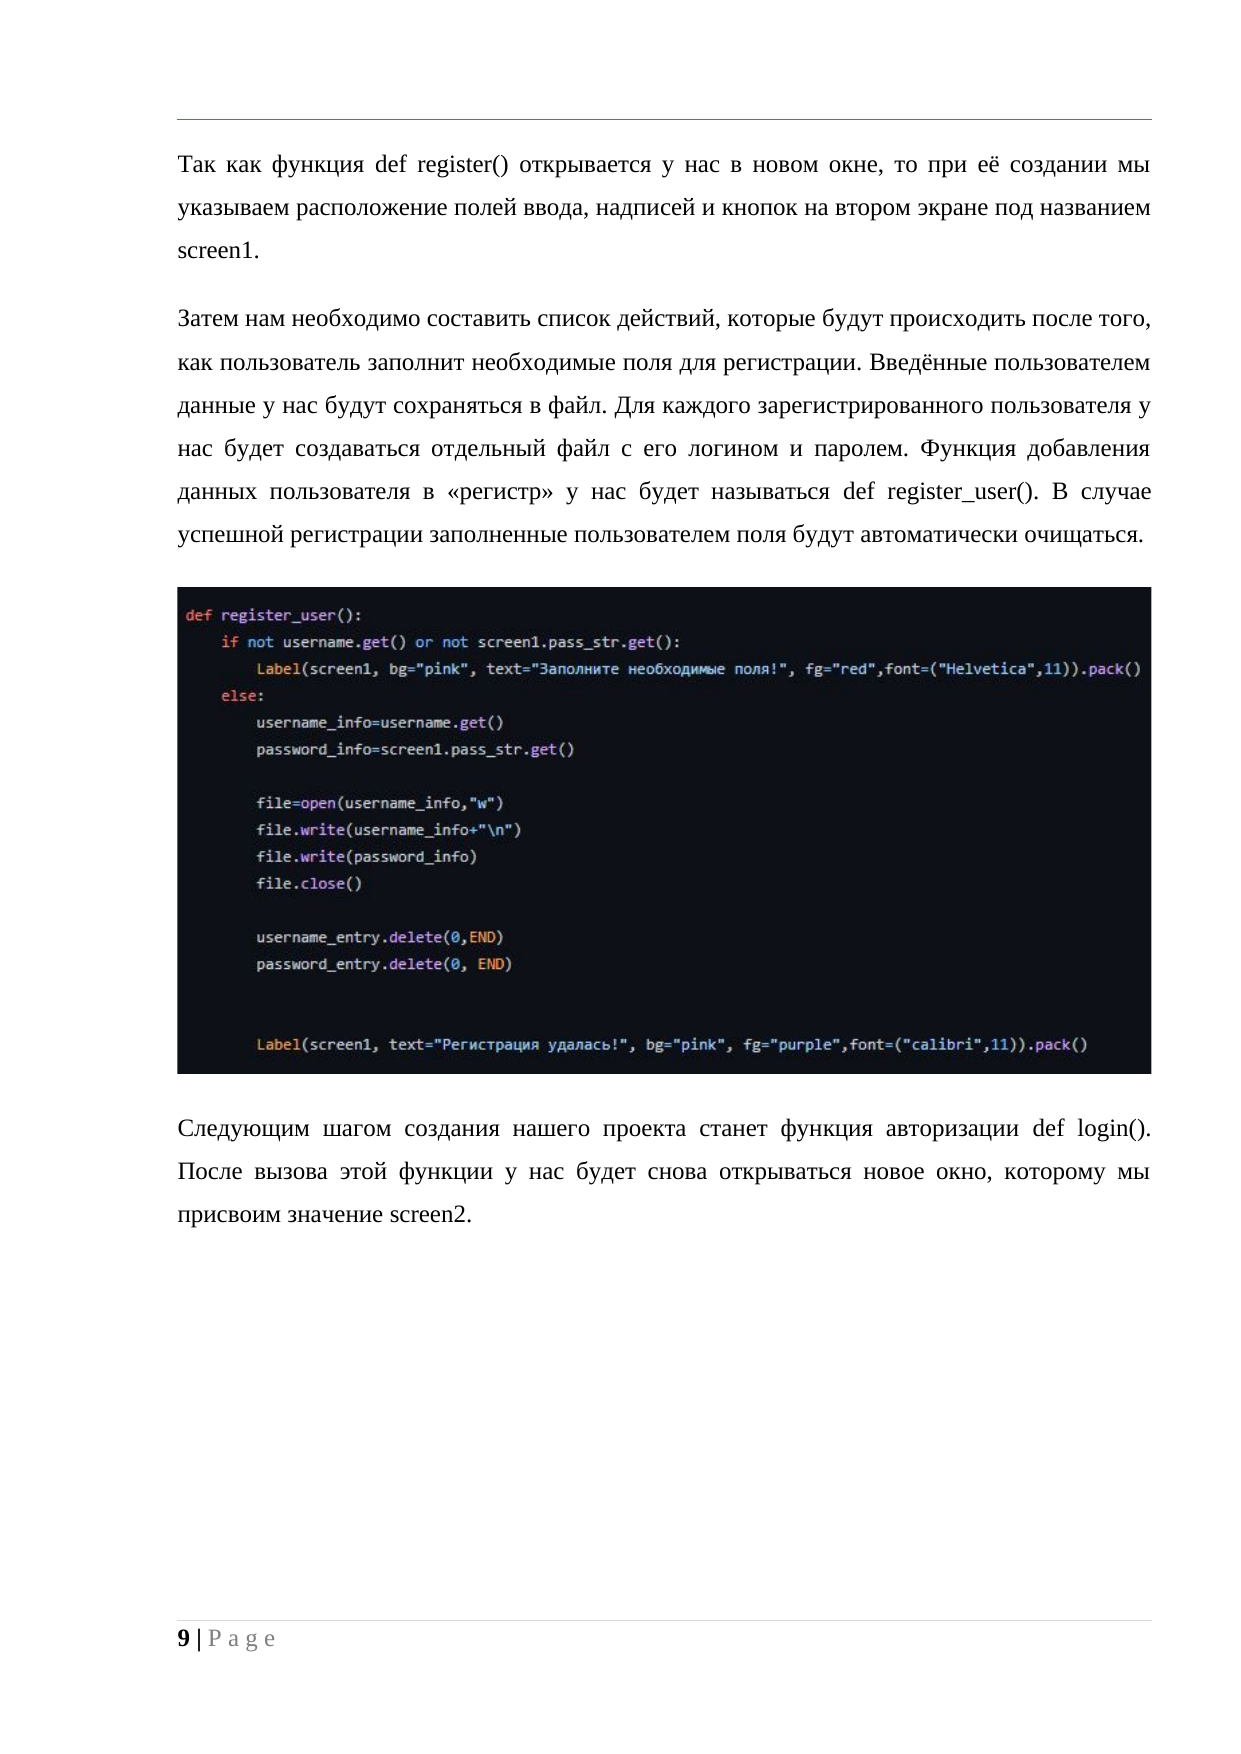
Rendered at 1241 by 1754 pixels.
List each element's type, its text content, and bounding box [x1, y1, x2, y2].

text Так как функция def register() открывается у нас в новом окне, то при её создании мы указываем расположение полей ввода, надписей и кнопок на втором экране под названием screen1. [177, 149, 1152, 264]
picture [177, 587, 1152, 1074]
text Затем нам необходимо составить список действий, которые будут происходить после того, как пользователь заполнит необходимые поля для регистрации. Введённые пользователем данные у нас будут сохраняться в файл. Для каждого зарегистрированного пользователя у нас будет создаваться отдельный файл с его логином и паролем. Функция добавления данных пользователя в «регистр» у нас будет называться def register_user(). В случае успешной регистрации заполненные пользователем поля будут автоматически очищаться. [177, 303, 1152, 548]
text Следующим шагом создания нашего проекта станет функция авторизации def login(). После вызова этой функции у нас будет снова открываться новое окно, которому мы присвоим значение screen2. [177, 1113, 1152, 1228]
